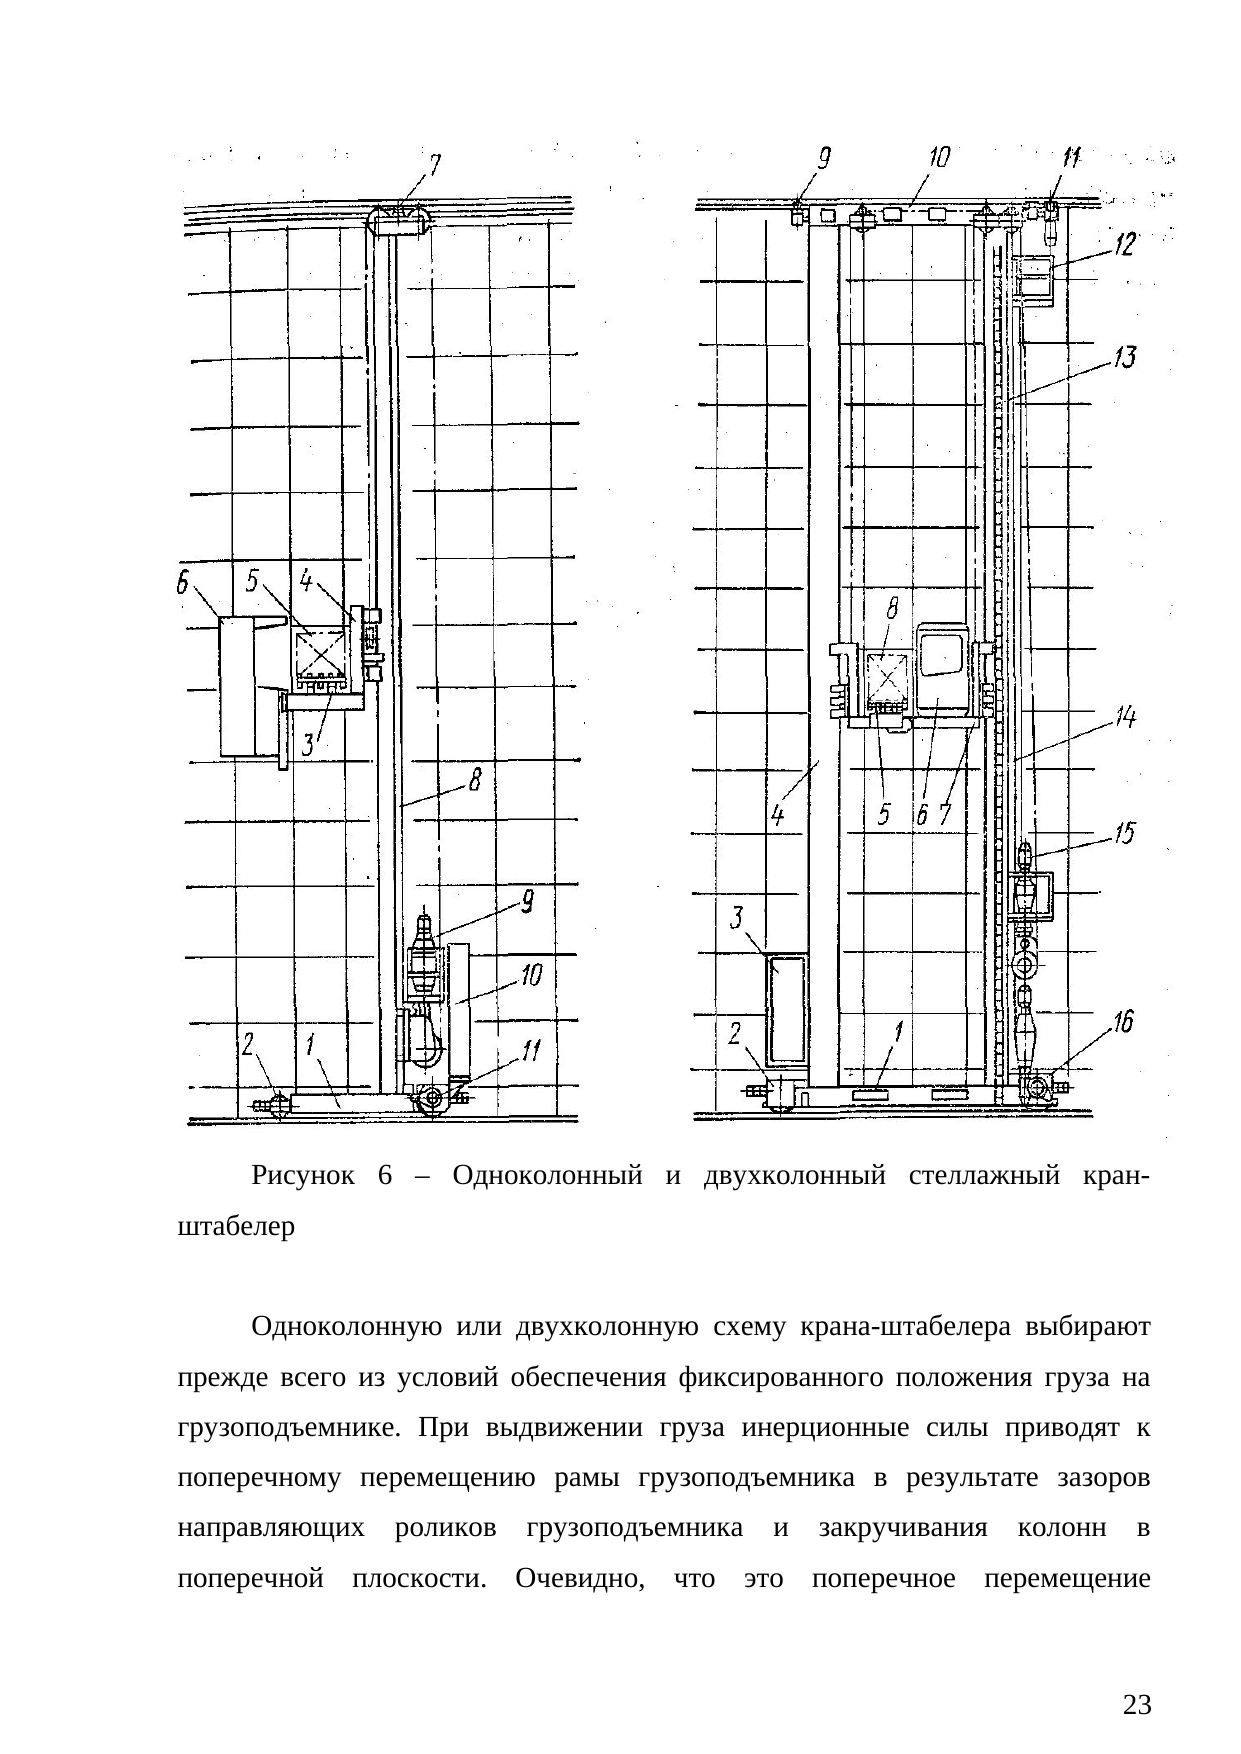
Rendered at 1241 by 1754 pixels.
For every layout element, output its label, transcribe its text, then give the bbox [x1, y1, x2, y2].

picture [174, 118, 1178, 1141]
text Рисунок 6 – Одноколонный и двухколонный стеллажный кран-штабелер [177, 1141, 1152, 1241]
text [177, 1308, 1152, 1593]
